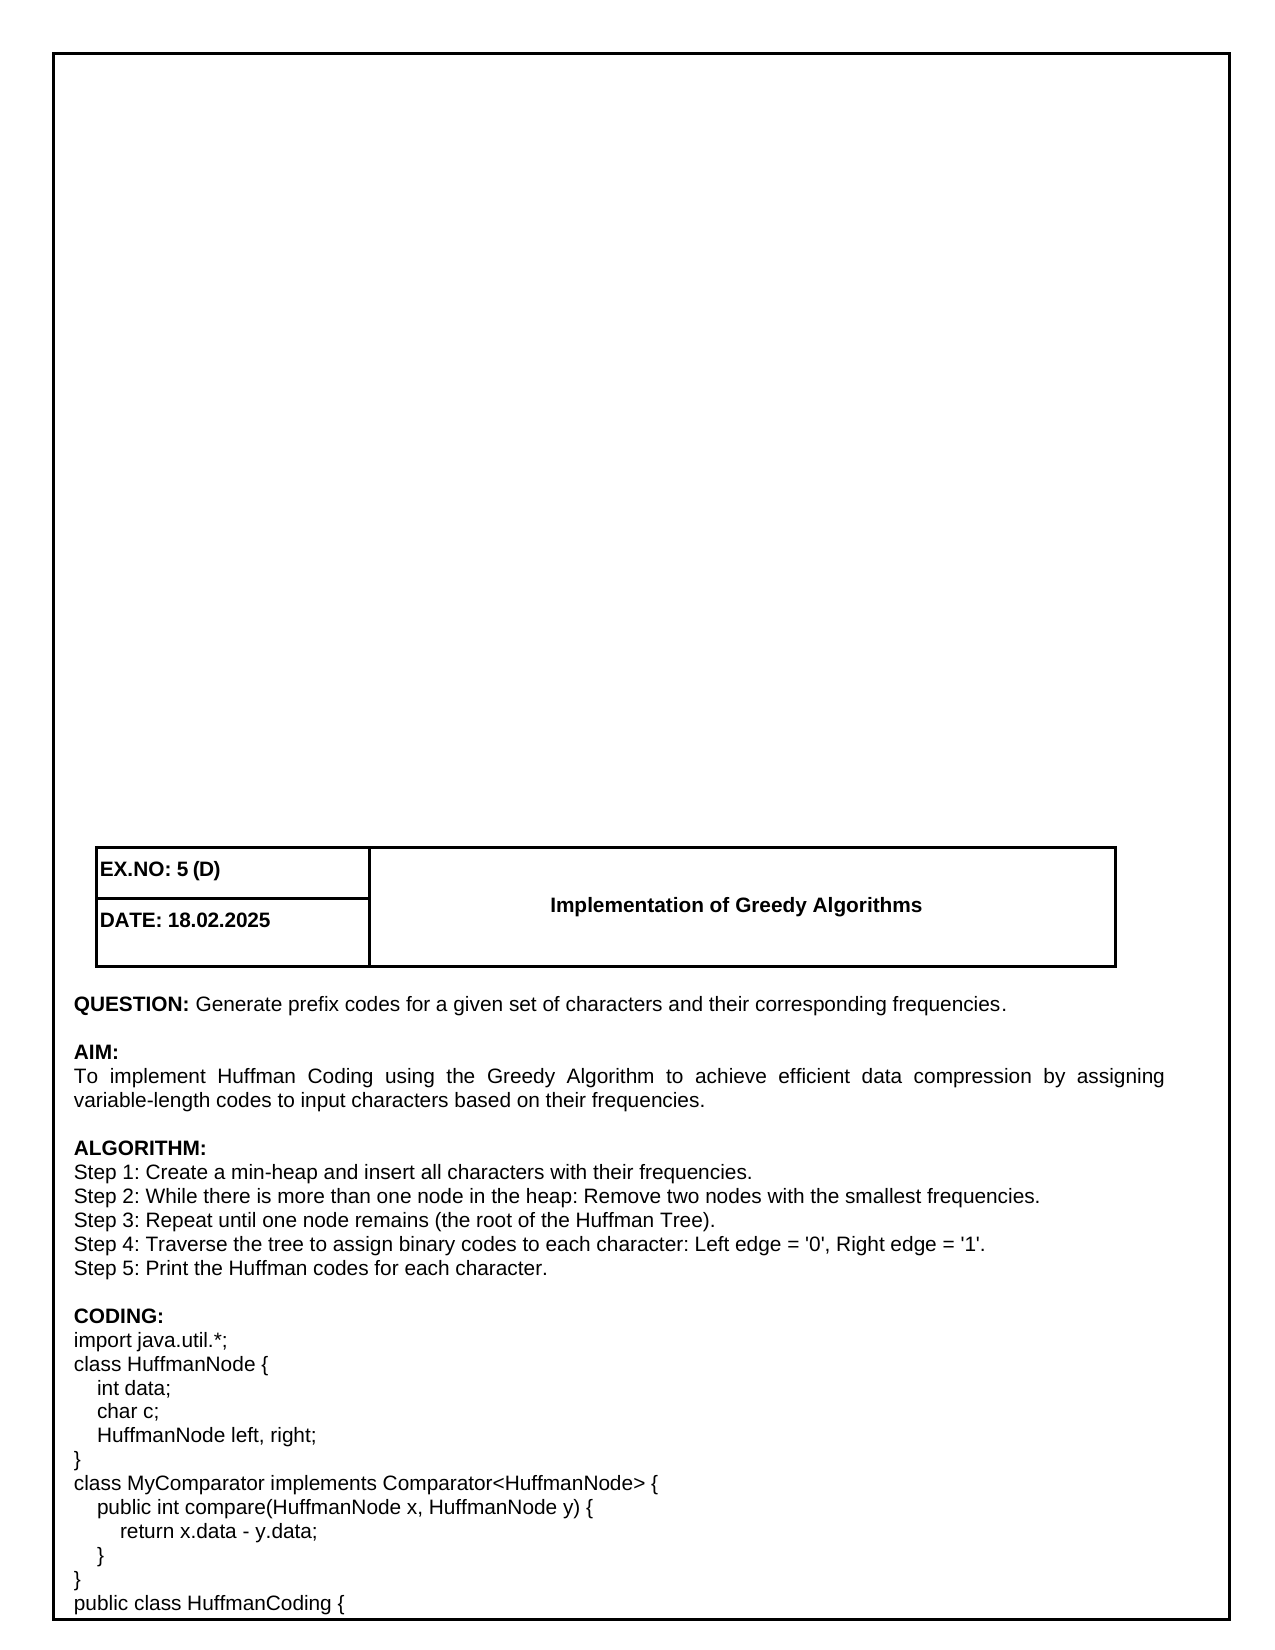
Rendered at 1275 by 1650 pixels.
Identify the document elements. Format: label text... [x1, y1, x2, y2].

text class HuffmanNode { [74, 1351, 1166, 1375]
text QUESTION: Generate prefix codes for a given set of characters and their corresponding frequencies. [74, 992, 1166, 1016]
text return x.data - y.data; [74, 1519, 1166, 1543]
text CODING: [74, 1303, 1166, 1327]
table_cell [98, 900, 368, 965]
text ALGORITHM: [74, 1136, 1166, 1160]
text Step 5: Print the Huffman codes for each character. [74, 1256, 1166, 1279]
text To implement Huffman Coding using the Greedy Algorithm to achieve efficient data compression by assigning variable-length codes to input characters based on their frequencies. [74, 1064, 1166, 1112]
text class MyComparator implements Comparator<HuffmanNode> { [74, 1471, 1166, 1495]
text Step 1: Create a min-heap and insert all characters with their frequencies. [74, 1160, 1166, 1184]
text Step 2: While there is more than one node in the heap: Remove two nodes with the smallest frequencies. [74, 1184, 1166, 1208]
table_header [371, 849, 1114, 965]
text } [74, 1567, 1166, 1591]
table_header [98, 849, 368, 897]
text int data; [74, 1375, 1166, 1399]
text char c; [74, 1399, 1166, 1423]
text } [74, 1543, 1166, 1567]
text public int compare(HuffmanNode x, HuffmanNode y) { [74, 1495, 1166, 1519]
text Step 3: Repeat until one node remains (the root of the Huffman Tree). [74, 1208, 1166, 1232]
text public class HuffmanCoding { [74, 1591, 1166, 1615]
text Step 4: Traverse the tree to assign binary codes to each character: Left edge = '0', Right edge = '1'. [74, 1232, 1166, 1256]
text HuffmanNode left, right; [74, 1423, 1166, 1447]
text AIM: [74, 1040, 1166, 1064]
text } [74, 1447, 1166, 1471]
text import java.util.*; [74, 1327, 1166, 1351]
